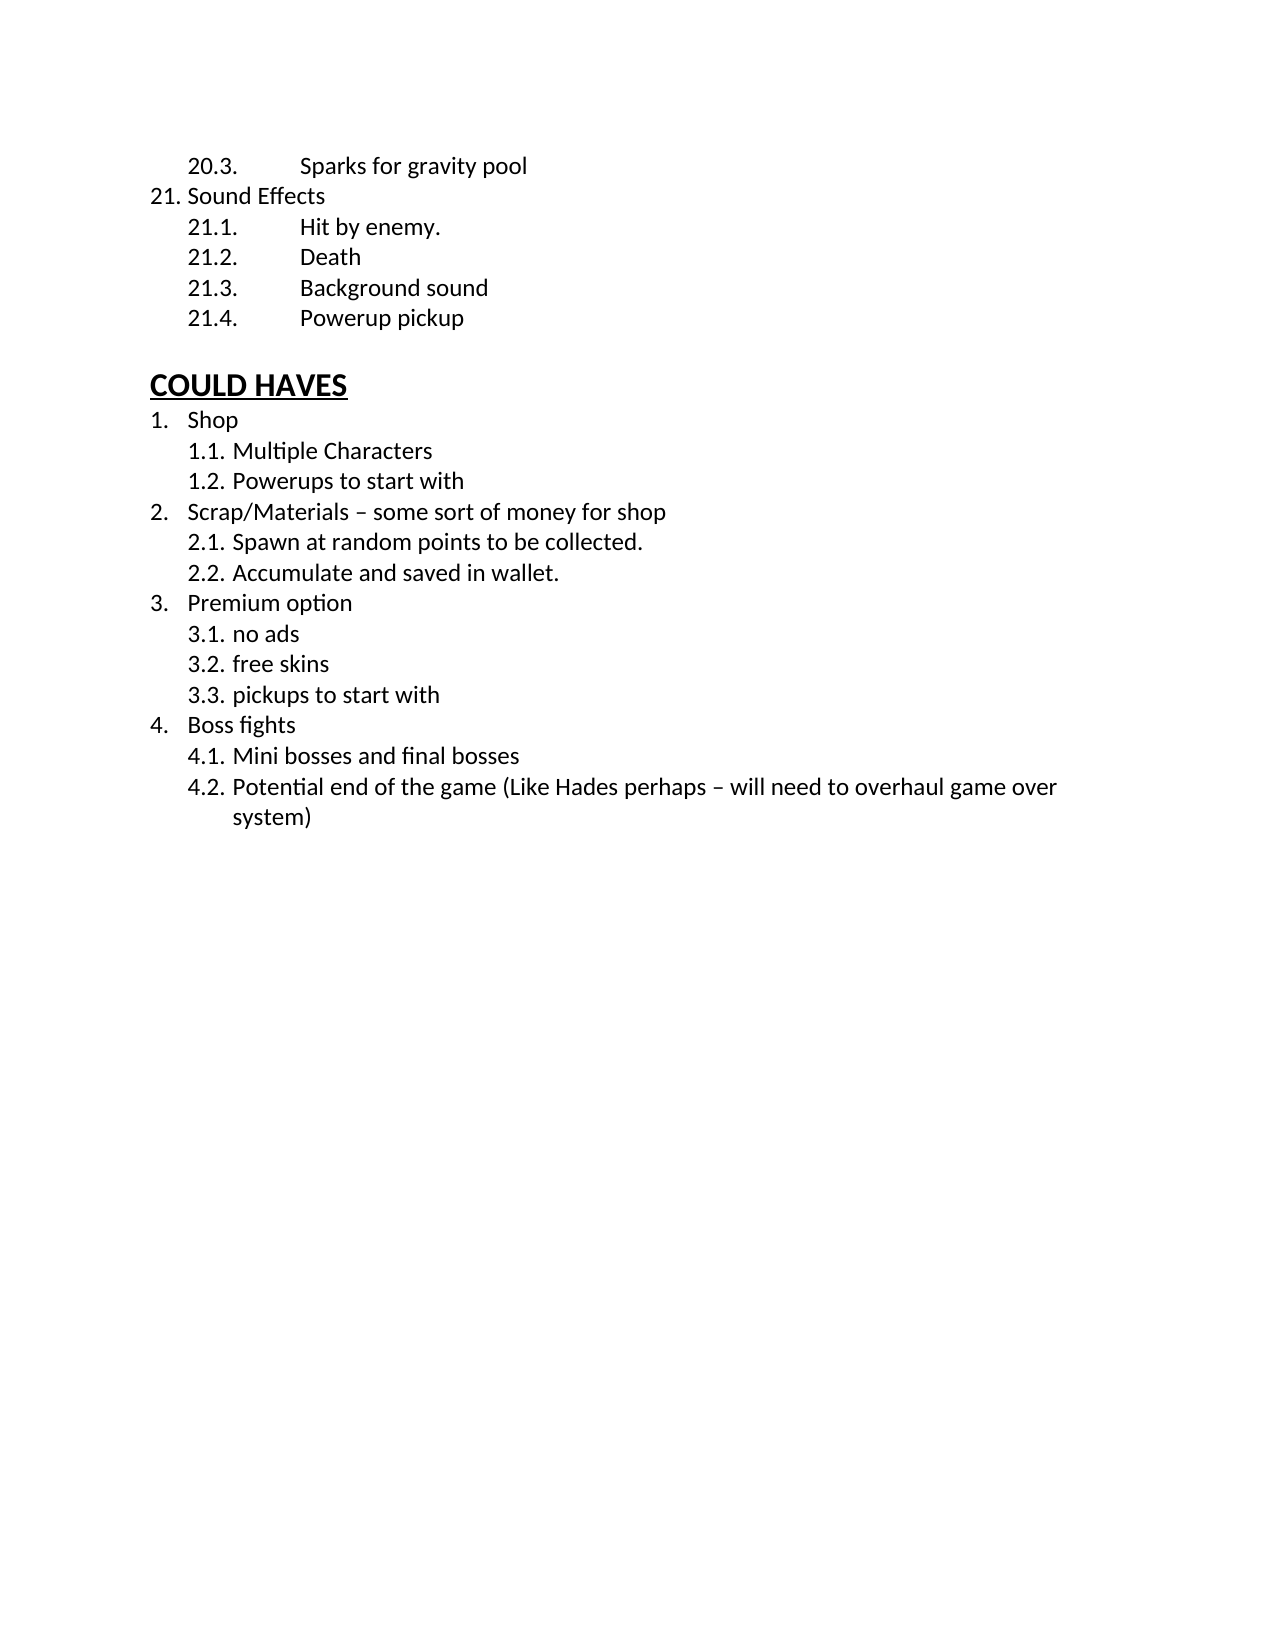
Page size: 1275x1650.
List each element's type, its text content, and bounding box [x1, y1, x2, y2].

list Scrap/Materials – some sort of money for shop [150, 496, 1125, 526]
list Accumulate and saved in wallet. [187, 557, 1125, 587]
list Powerups to start with [187, 465, 1125, 496]
list pickups to start with [187, 679, 1125, 709]
list free skins [187, 648, 1125, 679]
list Mini bosses and final bosses [187, 740, 1125, 771]
list Potential end of the game (Like Hades perhaps – will need to overhaul game over system) [187, 771, 1125, 832]
list Multiple Characters [187, 435, 1125, 465]
list Powerup pickup [187, 303, 1125, 333]
list Sparks for gravity pool [187, 150, 1125, 181]
list Sound Effects [150, 181, 1125, 211]
list Shop [150, 404, 1125, 435]
list Background sound [187, 272, 1125, 303]
list Boss fights [150, 709, 1125, 740]
text COULD HAVES [150, 364, 1125, 404]
list no ads [187, 618, 1125, 648]
list Premium option [150, 587, 1125, 618]
list Spawn at random points to be collected. [187, 526, 1125, 557]
list Hit by enemy. [187, 211, 1125, 242]
list Death [187, 242, 1125, 272]
